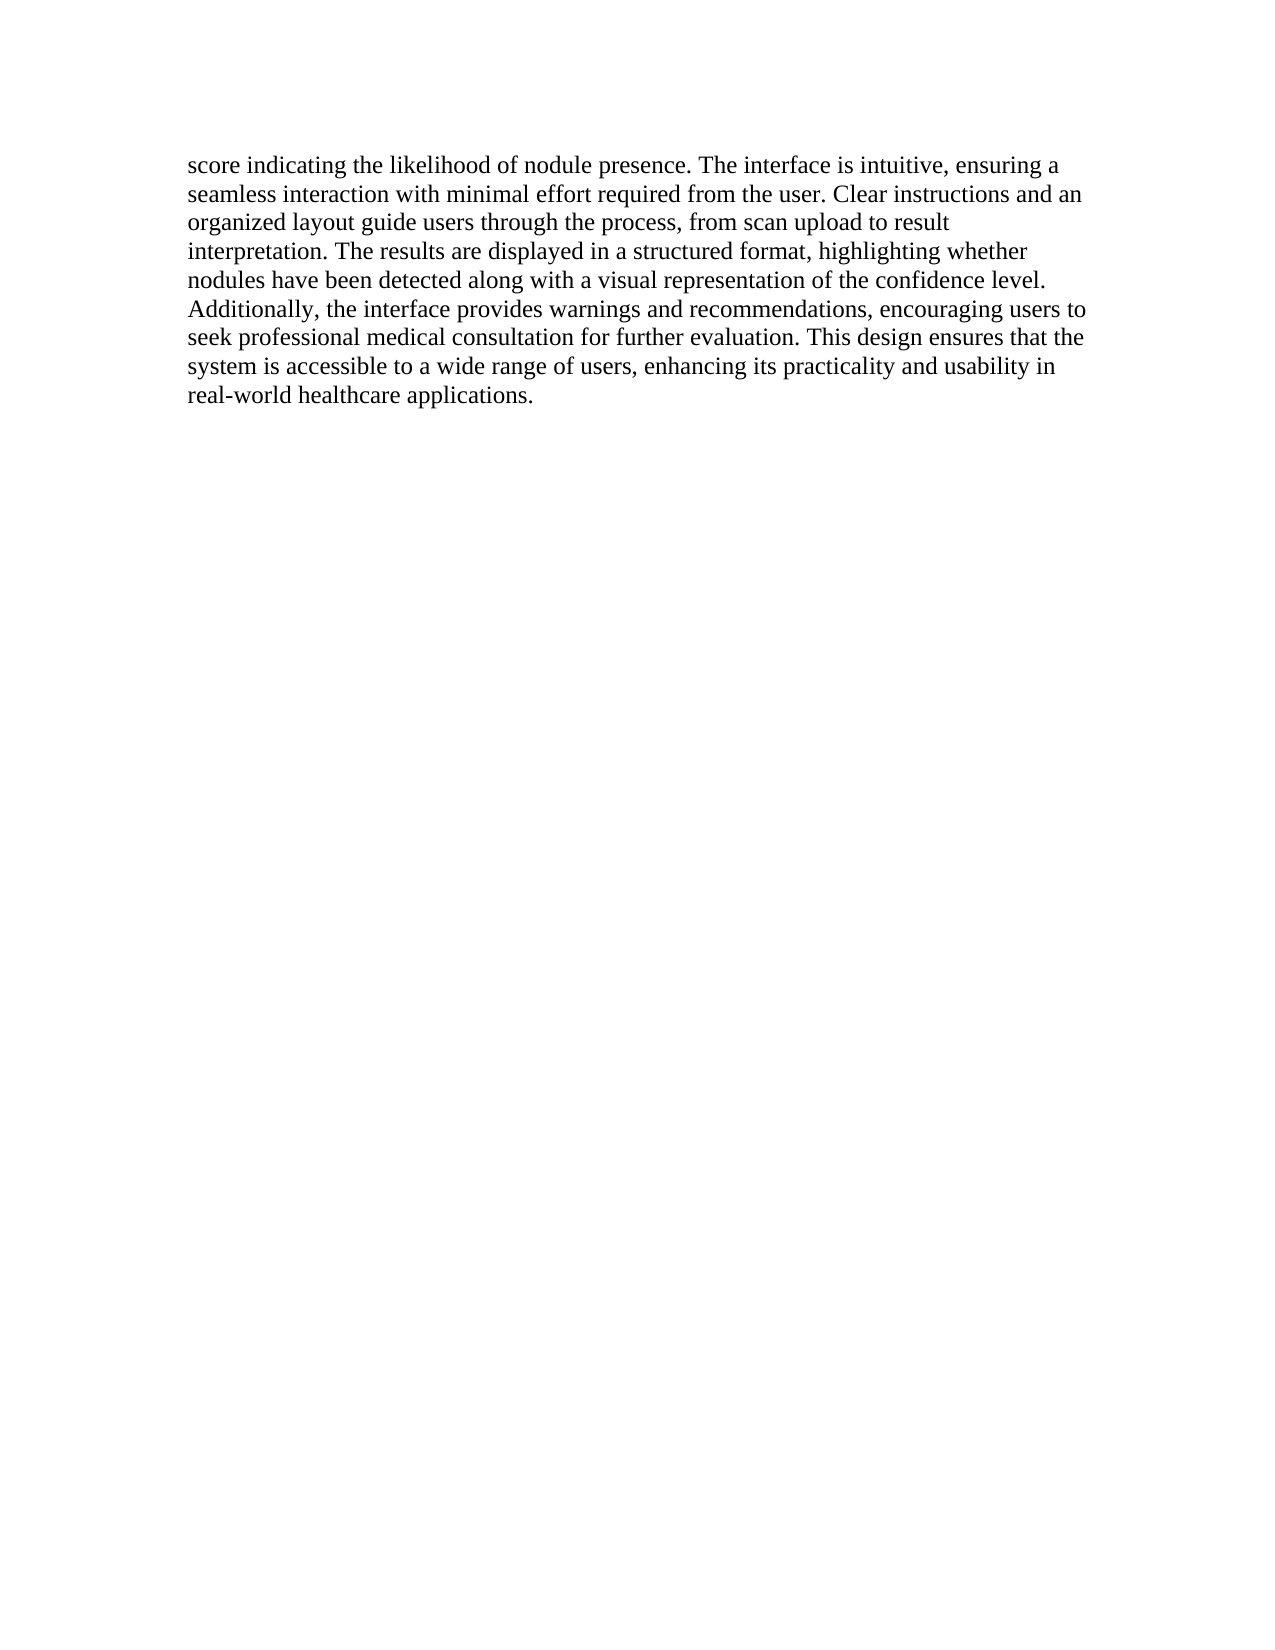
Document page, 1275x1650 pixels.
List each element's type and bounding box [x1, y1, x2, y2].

text [187, 150, 1087, 409]
